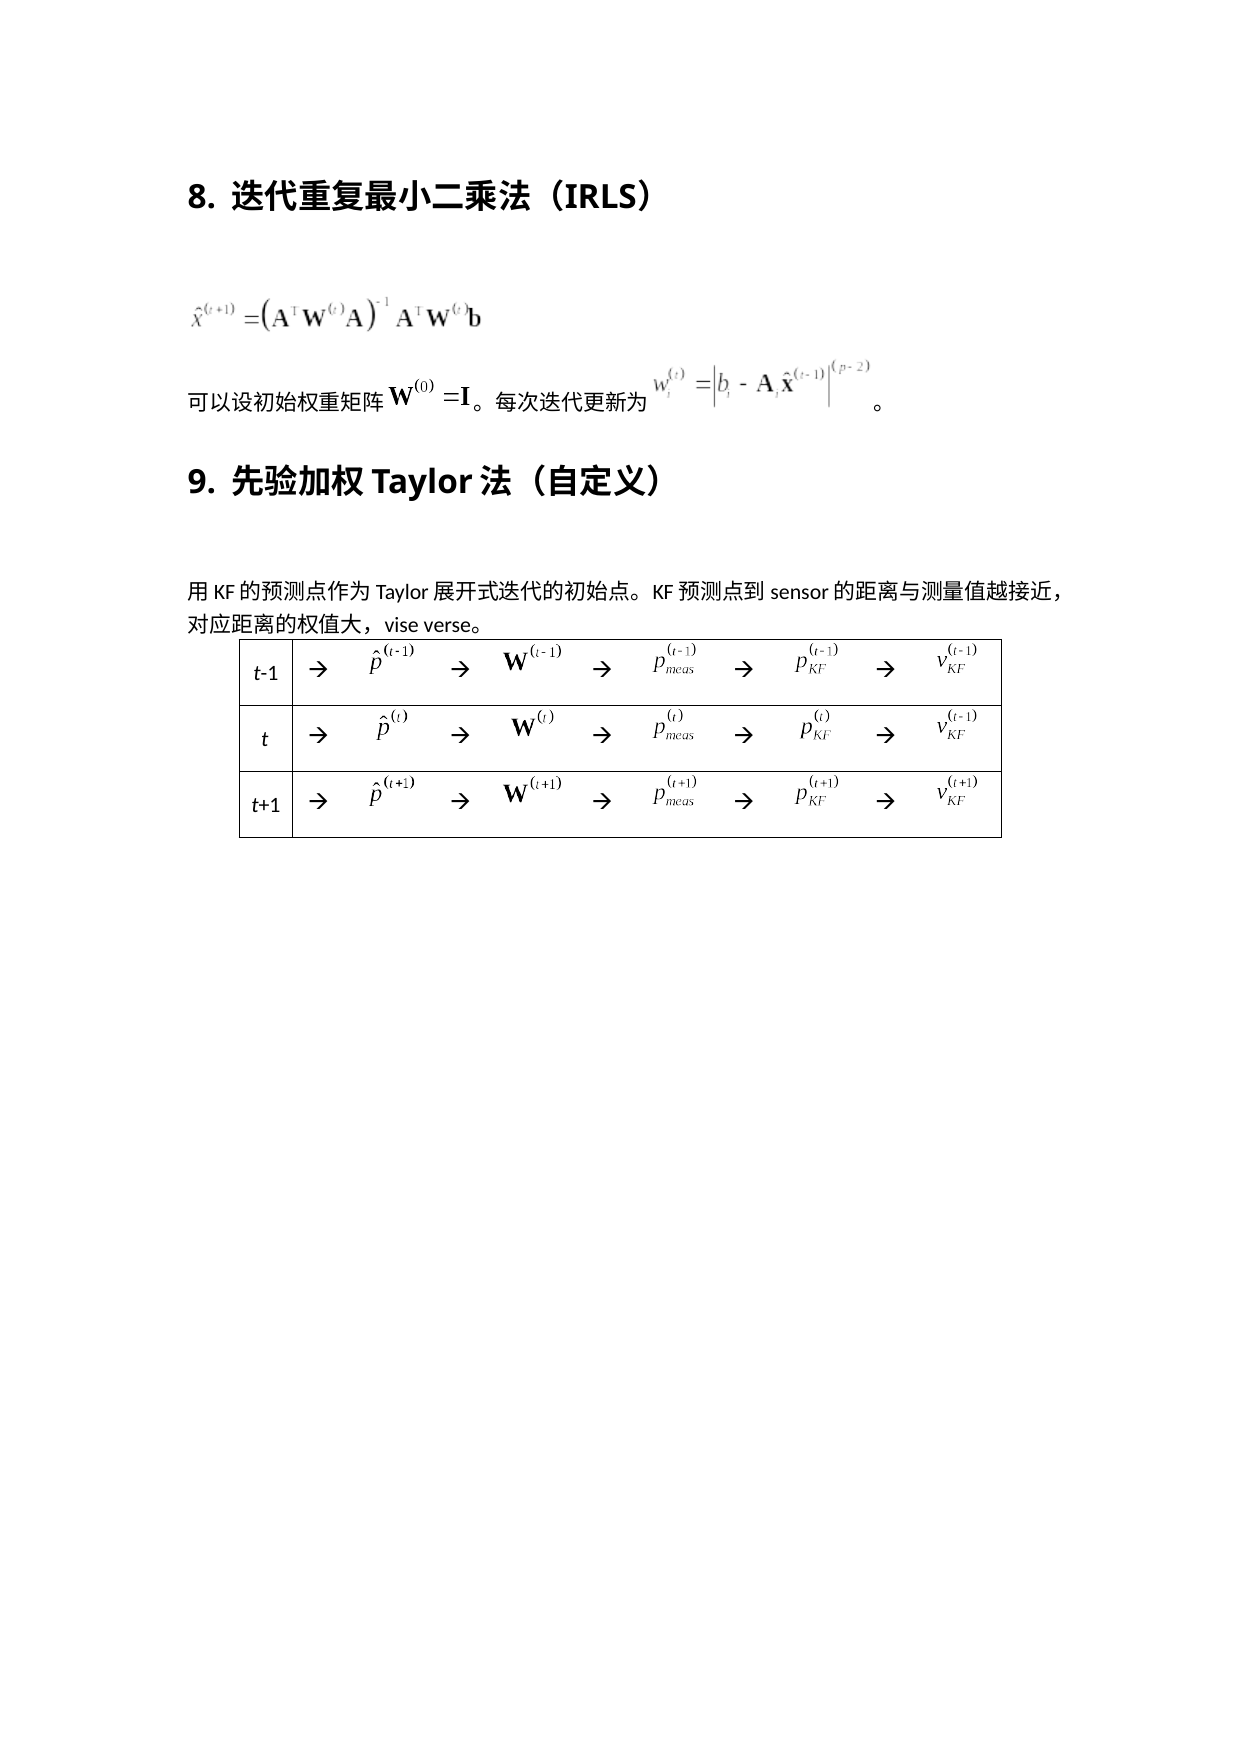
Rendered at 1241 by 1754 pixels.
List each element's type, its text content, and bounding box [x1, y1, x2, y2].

table_header [718, 640, 771, 705]
table_cell [771, 706, 859, 771]
table_cell [434, 706, 487, 771]
table_cell [629, 706, 717, 771]
table_cell [859, 706, 912, 771]
table_header [434, 640, 487, 705]
table_cell [293, 772, 345, 837]
table_header [913, 640, 1001, 705]
table_header [345, 640, 434, 705]
table_cell [293, 706, 345, 771]
table_header [487, 640, 576, 705]
table_cell [629, 772, 717, 837]
table_cell [859, 772, 912, 837]
table_cell t+1 [240, 772, 292, 837]
text 用KF的预测点作为Taylor展开式迭代的初始点。KF预测点到sensor的距离与测量值越接近，对应距离的权值大，vise verse。 [187, 574, 1053, 639]
table_cell [718, 706, 771, 771]
subtitle 迭代重复最小二乘法（IRLS） [187, 162, 1053, 227]
table_header [771, 640, 859, 705]
table_cell [576, 706, 629, 771]
table_header [629, 640, 717, 705]
table_cell [487, 772, 576, 837]
table_cell [345, 772, 434, 837]
subtitle 先验加权Taylor法（自定义） [187, 446, 1053, 511]
table_cell [771, 772, 859, 837]
table_cell [345, 706, 434, 771]
table_cell [434, 772, 487, 837]
table_cell [913, 706, 1001, 771]
text 可以设初始权重矩阵。每次迭代更新为。 [187, 354, 1053, 419]
table_cell [718, 772, 771, 837]
table_cell [913, 772, 1001, 837]
table_header t-1 [240, 640, 292, 705]
table_cell [576, 772, 629, 837]
table_cell t [240, 706, 292, 771]
table_header [576, 640, 629, 705]
table_header [859, 640, 912, 705]
table_cell [487, 706, 576, 771]
table_header [293, 640, 345, 705]
